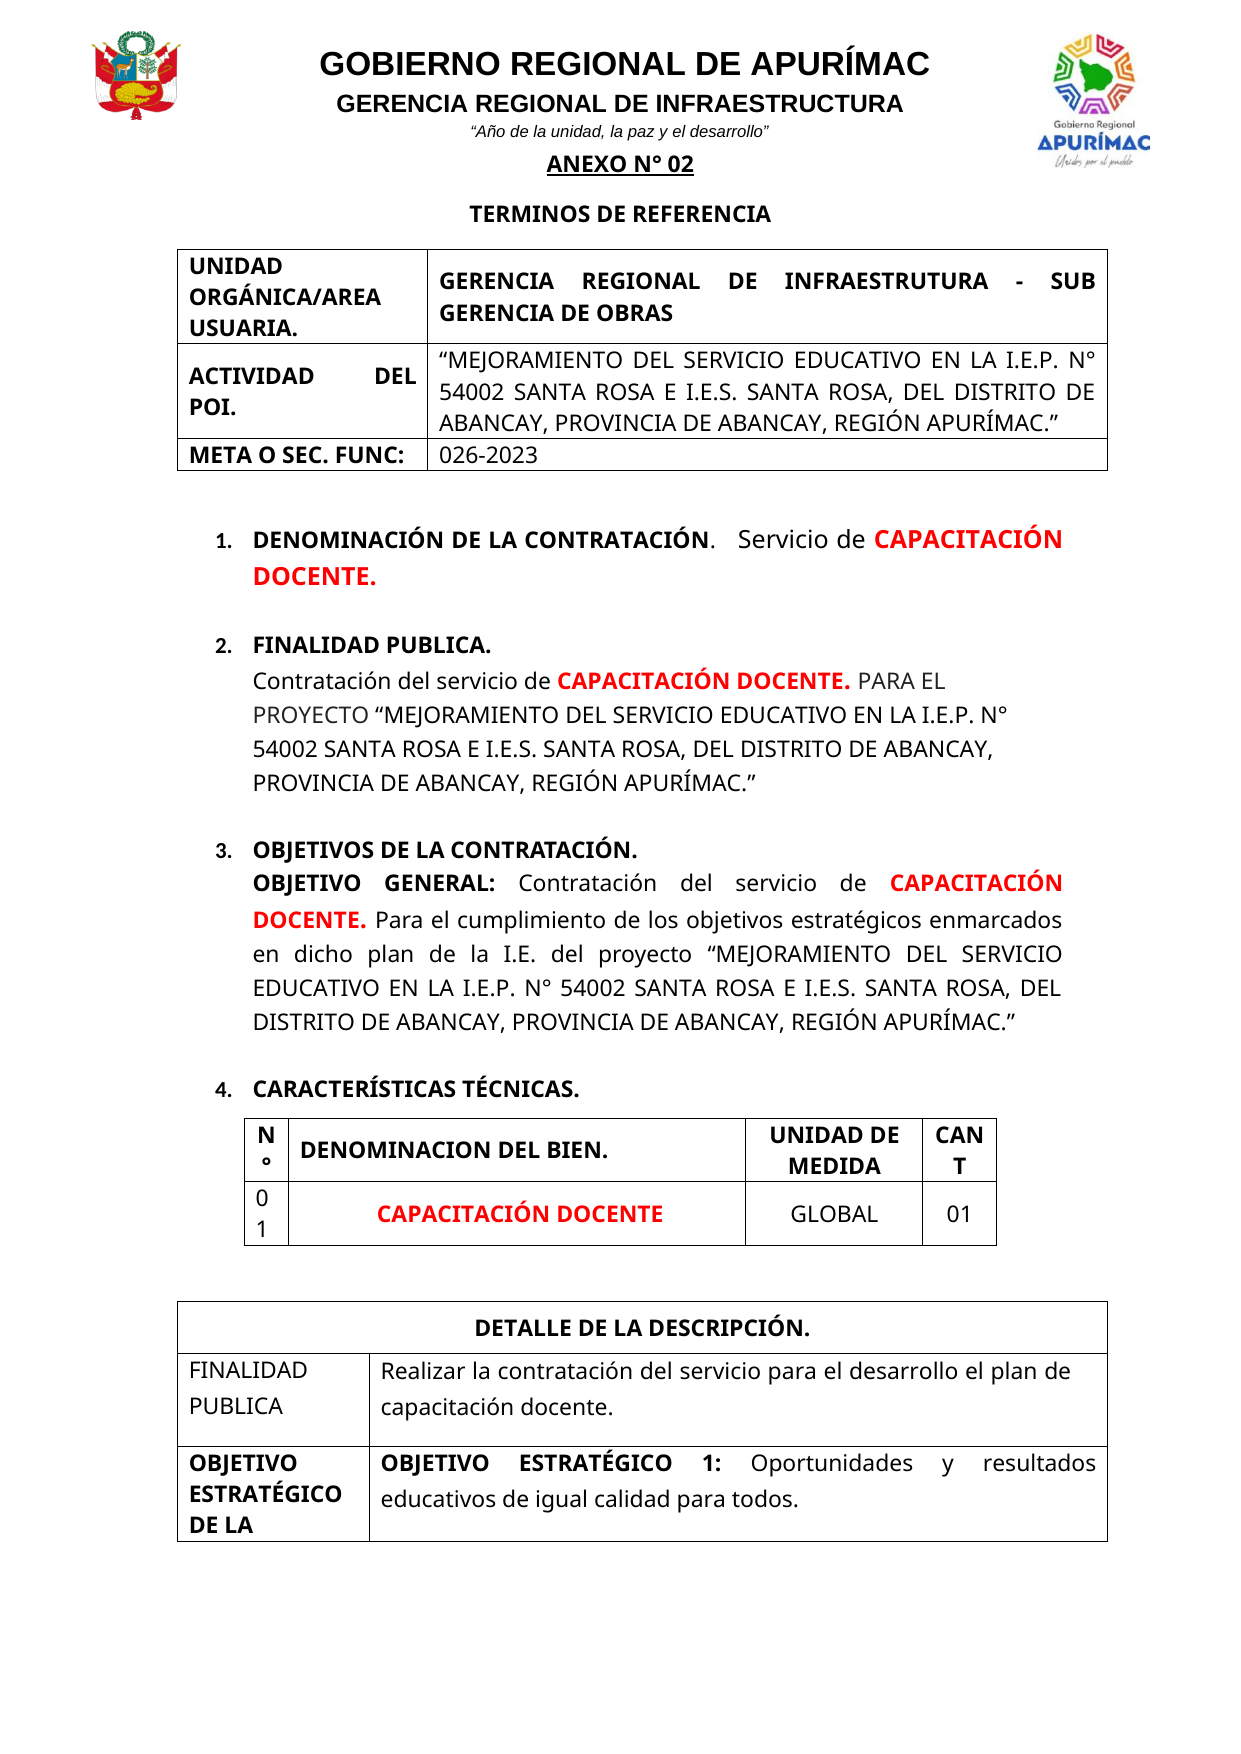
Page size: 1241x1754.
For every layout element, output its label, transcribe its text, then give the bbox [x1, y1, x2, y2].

table_cell Realizar la contratación del servicio para el desarrollo el plan de capacitación docente. [370, 1354, 1107, 1446]
list Contratación del servicio de CAPACITACIÓN DOCENTE. PARA EL PROYECTO “MEJORAMIENTO DEL SERVICIO EDUCATIVO EN LA I.E.P. N° 54002 SANTA ROSA E I.E.S. SANTA ROSA, DEL DISTRITO DE ABANCAY, PROVINCIA DE ABANCAY, REGIÓN APURÍMAC.” [252, 663, 1063, 798]
table_cell 01 [923, 1182, 996, 1244]
table_cell 026-2023 [428, 439, 1107, 470]
table_header UNIDAD DE MEDIDA [746, 1119, 922, 1181]
table_cell CAPACITACIÓN DOCENTE [289, 1182, 745, 1244]
table_cell GLOBAL [746, 1182, 922, 1244]
table_header CANT [923, 1119, 996, 1181]
table_cell 01 [245, 1182, 288, 1244]
table_cell “MEJORAMIENTO DEL SERVICIO EDUCATIVO EN LA I.E.P. N° 54002 SANTA ROSA E I.E.S. SANTA ROSA, DEL DISTRITO DE ABANCAY, PROVINCIA DE ABANCAY, REGIÓN APURÍMAC.” [428, 344, 1107, 438]
picture [1037, 32, 1150, 168]
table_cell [178, 1447, 369, 1541]
table_header N° [245, 1119, 288, 1181]
list OBJETIVO GENERAL: Contratación del servicio de CAPACITACIÓN DOCENTE. Para el cumplimiento de los objetivos estratégicos enmarcados en dicho plan de la I.E. del proyecto “MEJORAMIENTO DEL SERVICIO EDUCATIVO EN LA I.E.P. N° 54002 SANTA ROSA E I.E.S. SANTA ROSA, DEL DISTRITO DE ABANCAY, PROVINCIA DE ABANCAY, REGIÓN APURÍMAC.” [252, 867, 1063, 1037]
list DENOMINACIÓN DE LA CONTRATACIÓN. Servicio de CAPACITACIÓN DOCENTE. [215, 522, 1063, 593]
table_header DENOMINACION DEL BIEN. [289, 1119, 745, 1181]
table_header GERENCIA REGIONAL DE INFRAESTRUTURA - SUB GERENCIA DE OBRAS [428, 250, 1107, 343]
table_header DETALLE DE LA DESCRIPCIÓN. [178, 1302, 1107, 1353]
table_cell META O SEC. FUNC: [178, 439, 427, 470]
text TERMINOS DE REFERENCIA [177, 198, 1063, 229]
list OBJETIVOS DE LA CONTRATACIÓN. [215, 834, 1063, 865]
picture [91, 31, 181, 120]
table_cell FINALIDAD PUBLICA [178, 1354, 369, 1446]
table_header UNIDAD ORGÁNICA/AREA USUARIA. [178, 250, 427, 343]
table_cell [370, 1447, 1107, 1541]
text ANEXO N° 02 [177, 148, 1063, 179]
table_cell ACTIVIDAD DEL POI. [178, 344, 427, 438]
list FINALIDAD PUBLICA. [215, 629, 1063, 660]
list CARACTERÍSTICAS TÉCNICAS. [215, 1073, 1063, 1104]
